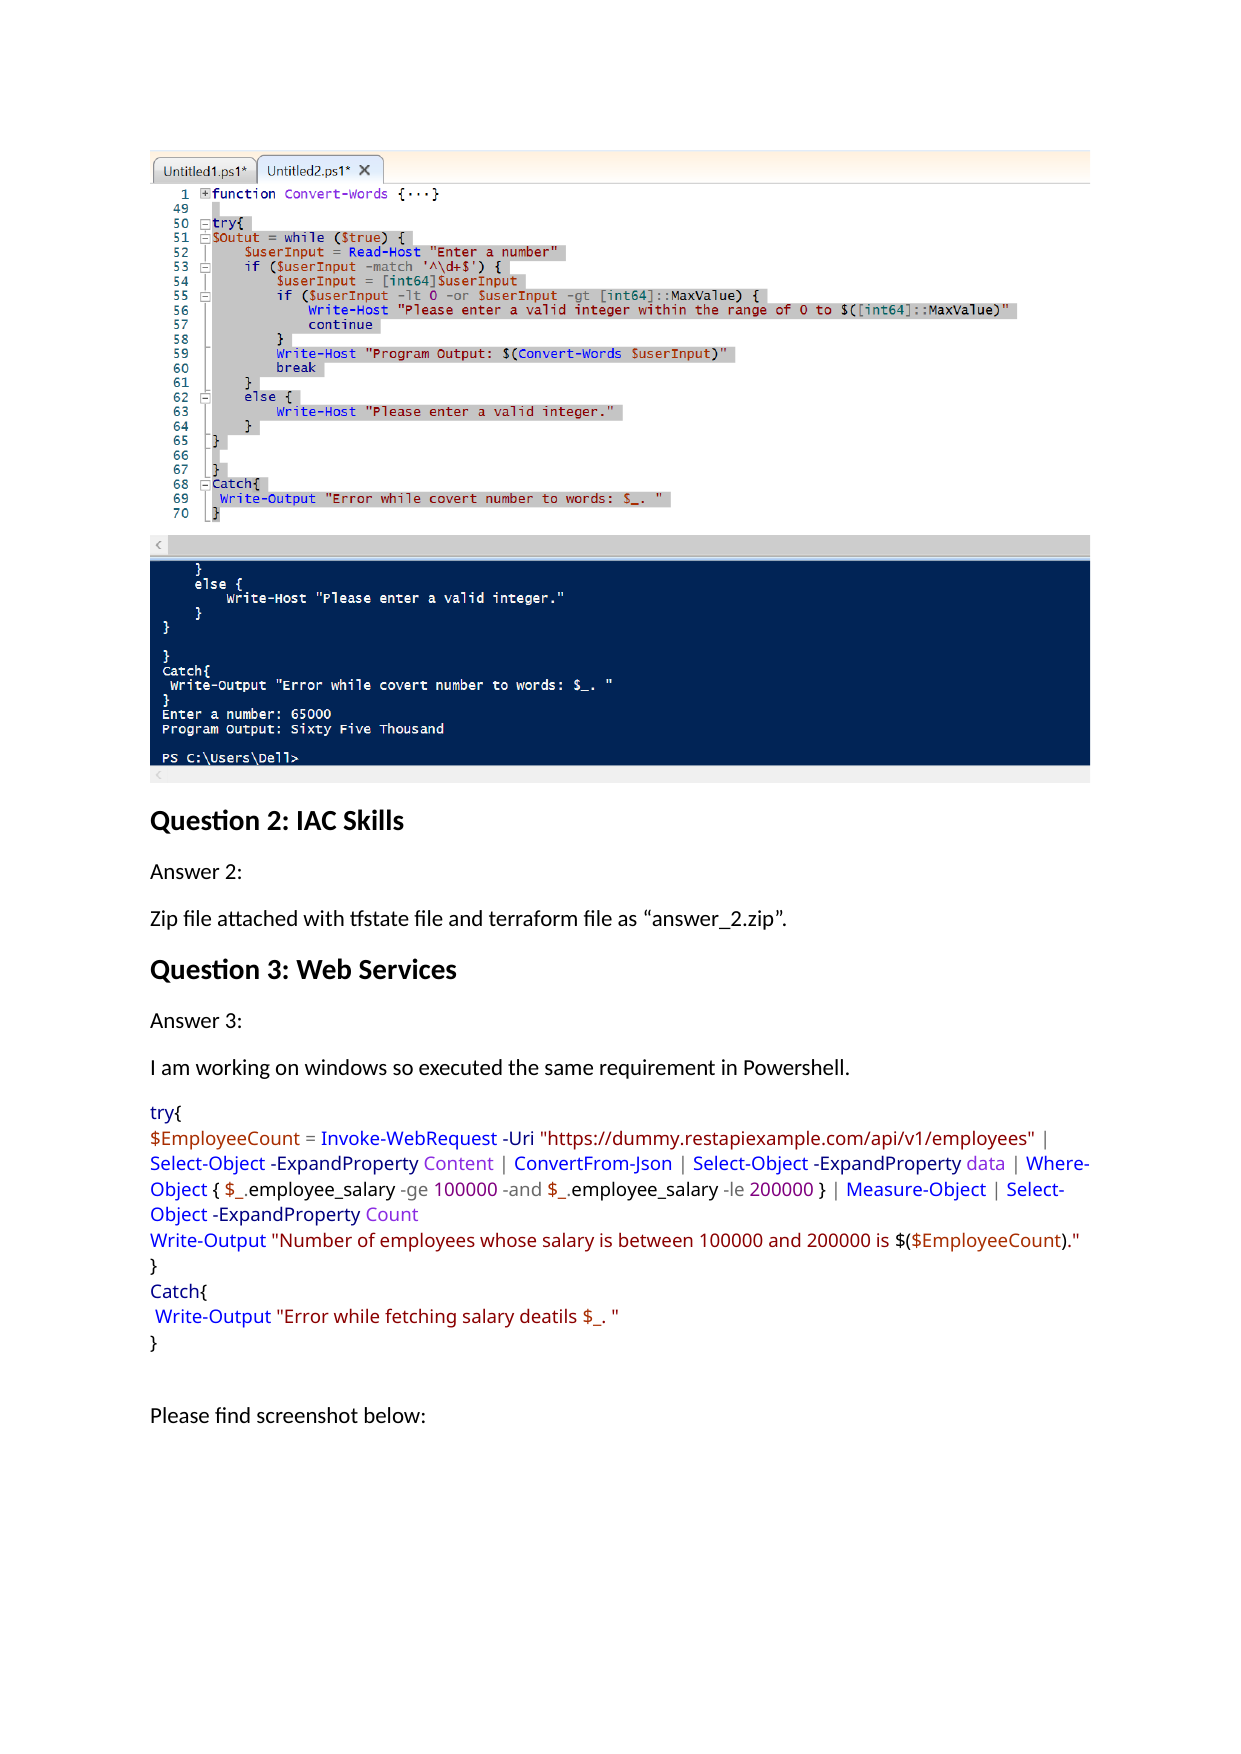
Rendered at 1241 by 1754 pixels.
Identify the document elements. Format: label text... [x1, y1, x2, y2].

text Answer 3: [150, 1006, 1090, 1034]
text Answer 2: [150, 857, 1090, 885]
text Please find screenshot below: [150, 1402, 1090, 1430]
text Question 2: IAC Skills [150, 802, 1090, 837]
text $EmployeeCount = Invoke-WebRequest -Uri "https://dummy.restapiexample.com/api/v1/employees" | Select-Object -ExpandProperty Content | ConvertFrom-Json | Select-Object -ExpandProperty data | Where-Object { $_.employee_salary -ge 100000 -and $_.employee_salary -le 200000 } | Measure-Object | Select-Object -ExpandProperty Count [150, 1125, 1090, 1227]
text Write-Output "Error while fetching salary deatils $_. " [150, 1304, 1090, 1329]
text } [150, 1253, 1090, 1278]
text Catch{ [150, 1278, 1090, 1304]
text } [150, 1329, 1090, 1355]
text try{ [150, 1099, 1090, 1125]
text Question 3: Web Services [150, 951, 1090, 986]
text Zip file attached with tfstate file and terraform file as “answer_2.zip”. [150, 904, 1090, 932]
picture [150, 150, 1091, 783]
text I am working on windows so executed the same requirement in Powershell. [150, 1053, 1090, 1081]
text Write-Output "Number of employees whose salary is between 100000 and 200000 is $($EmployeeCount)." [150, 1227, 1090, 1253]
